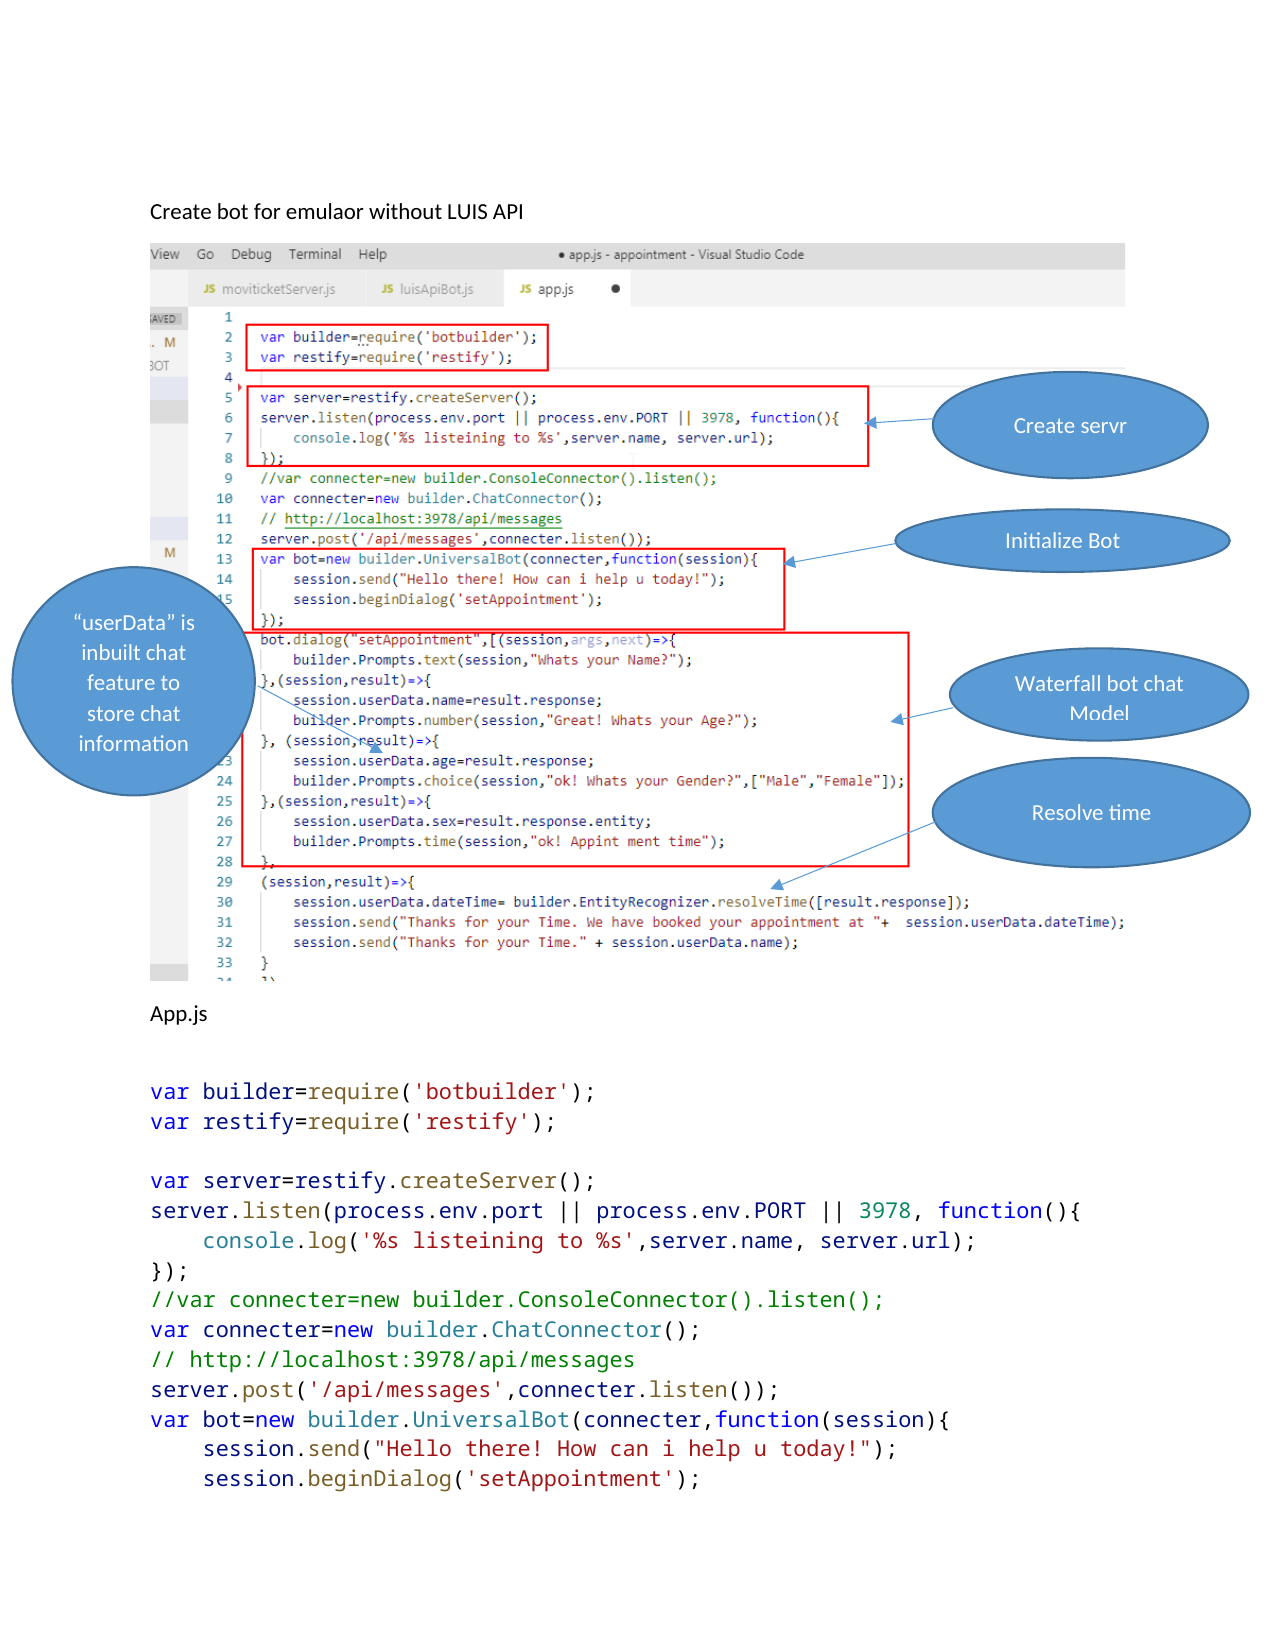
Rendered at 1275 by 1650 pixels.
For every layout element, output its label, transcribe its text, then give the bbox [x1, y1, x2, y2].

text var restify=require('restify'); [150, 1106, 1125, 1135]
text //var connecter=new builder.ConsoleConnector().listen(); [150, 1284, 1125, 1314]
text session.send("Hello there! How can i help u today!"); [150, 1433, 1125, 1463]
text Create bot for emulaor without LUIS API [150, 197, 1125, 225]
text var server=restify.createServer(); [150, 1165, 1125, 1195]
text server.listen(process.env.port || process.env.PORT || 3978, function(){ [150, 1195, 1125, 1225]
text session.beginDialog('setAppointment'); [150, 1463, 1125, 1493]
text server.post('/api/messages',connecter.listen()); [150, 1374, 1125, 1403]
text var bot=new builder.UniversalBot(connecter,function(session){ [150, 1403, 1125, 1433]
text var connecter=new builder.ChatConnector(); [150, 1314, 1125, 1344]
text var builder=require('botbuilder'); [150, 1076, 1125, 1106]
text }); [150, 1254, 1125, 1284]
picture [150, 243, 1125, 981]
text App.js [150, 999, 1125, 1027]
text // http://localhost:3978/api/messages [150, 1344, 1125, 1374]
text console.log('%s listeining to %s',server.name, server.url); [150, 1225, 1125, 1254]
